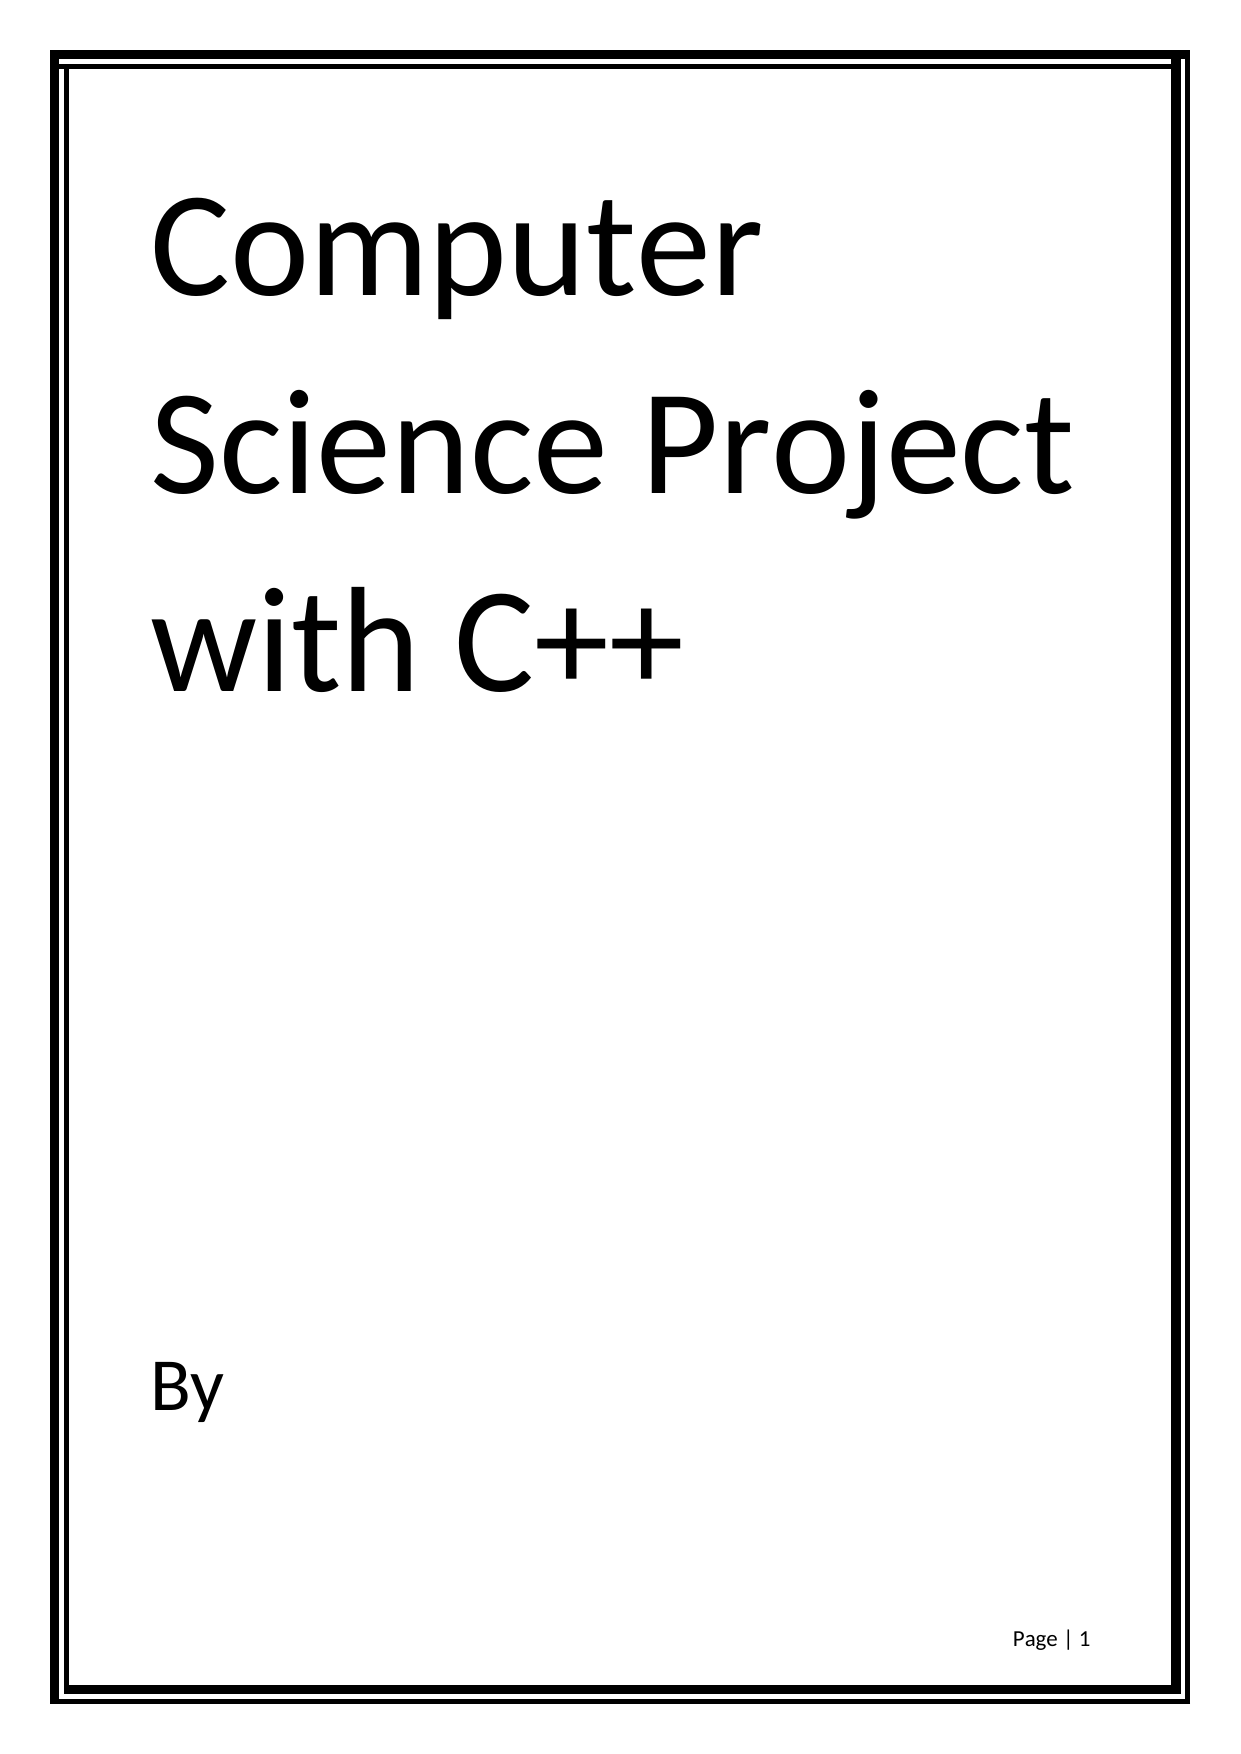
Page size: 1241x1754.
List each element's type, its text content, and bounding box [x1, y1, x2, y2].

text Computer Science Project with C++ [150, 150, 1090, 728]
text By [150, 1337, 1090, 1429]
